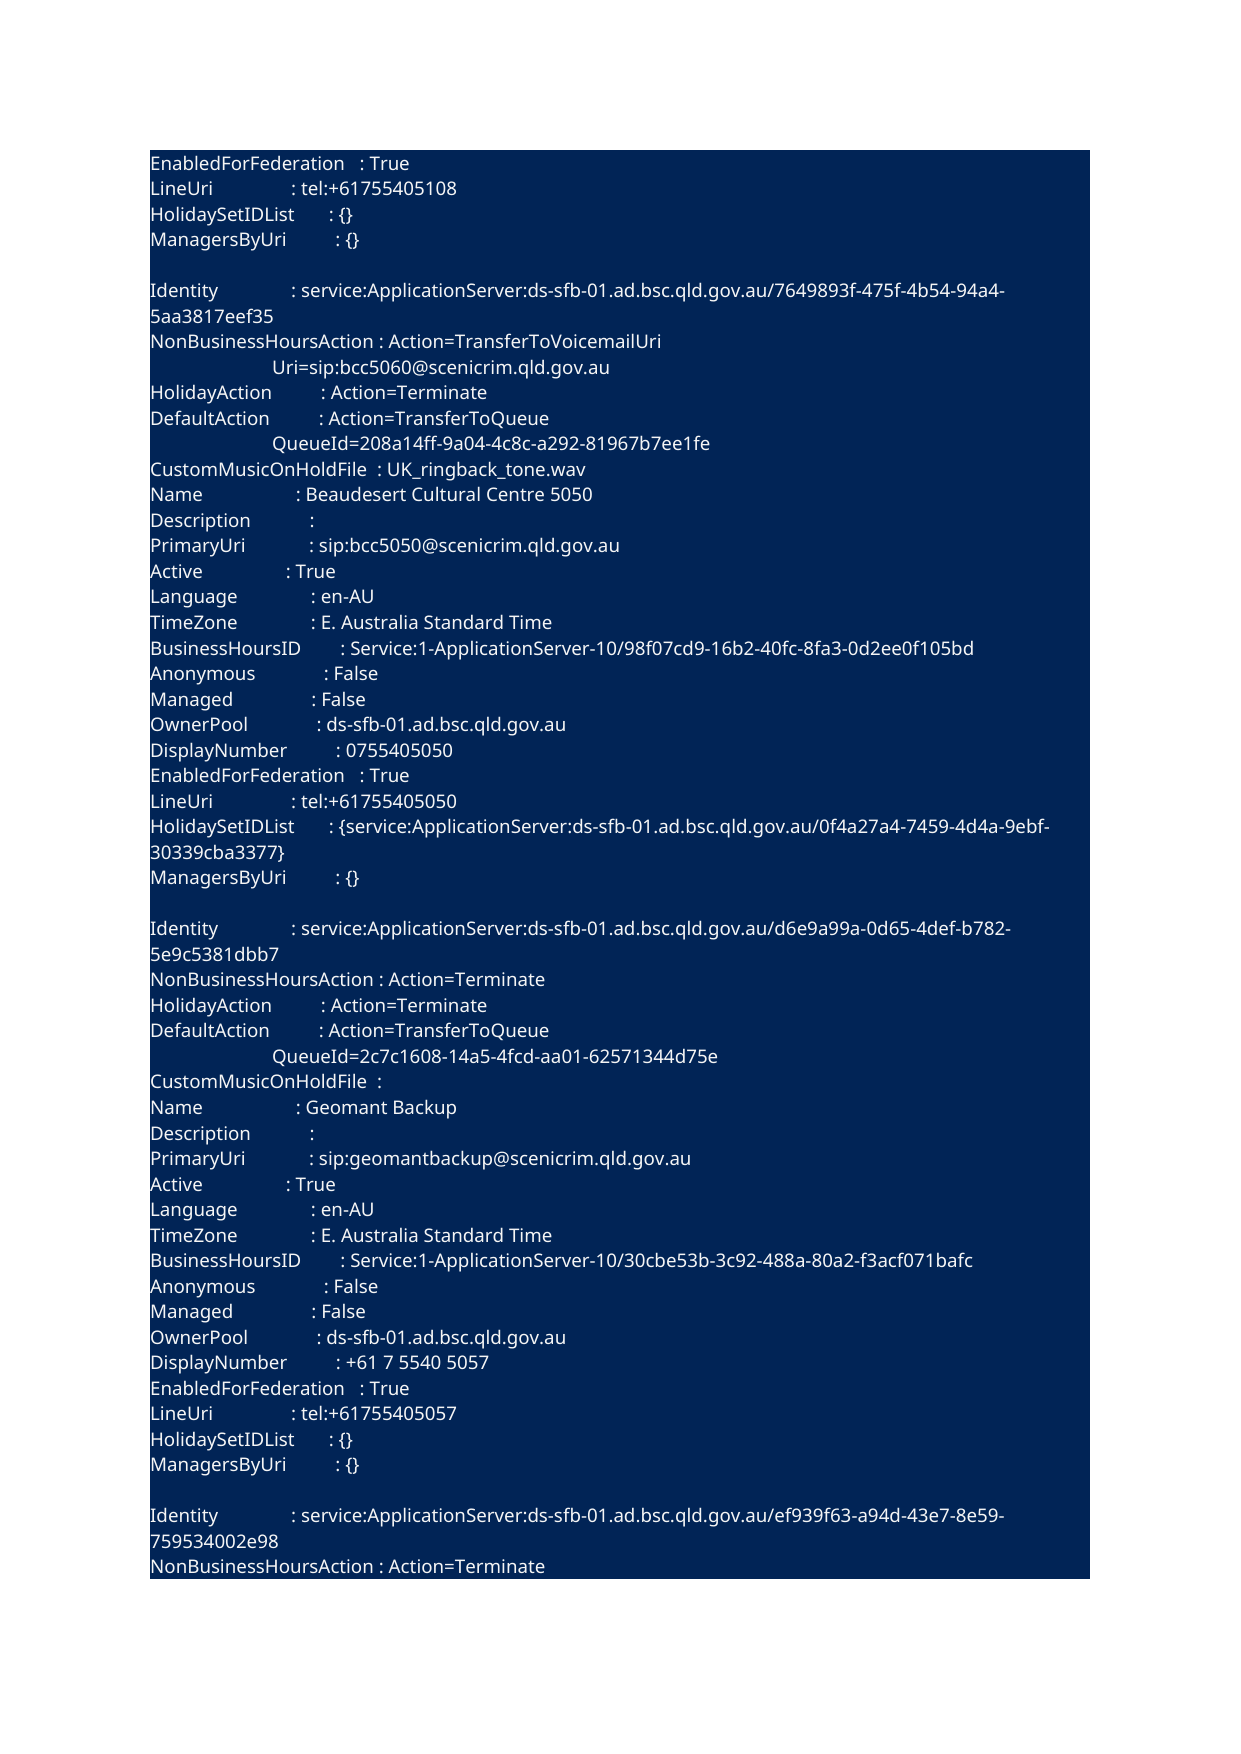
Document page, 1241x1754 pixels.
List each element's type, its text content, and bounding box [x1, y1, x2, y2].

text OwnerPool : ds-sfb-01.ad.bsc.qld.gov.au [150, 1324, 1090, 1349]
text TimeZone : E. Australia Standard Time [150, 609, 1090, 635]
text Description : [150, 1120, 1090, 1145]
text Active : True [150, 558, 1090, 584]
text HolidaySetIDList : {} [150, 201, 1090, 227]
text PrimaryUri : sip:geomantbackup@scenicrim.qld.gov.au [150, 1145, 1090, 1171]
text OwnerPool : ds-sfb-01.ad.bsc.qld.gov.au [150, 711, 1090, 737]
text Identity : service:ApplicationServer:ds-sfb-01.ad.bsc.qld.gov.au/7649893f-475f-4b54-94a4-5aa3817eef35 [150, 278, 1090, 329]
text DisplayNumber : 0755405050 [150, 737, 1090, 762]
text DisplayNumber : +61 7 5540 5057 [150, 1349, 1090, 1375]
text Description : [150, 507, 1090, 533]
text ManagersByUri : {} [150, 1452, 1090, 1477]
text Anonymous : False [150, 660, 1090, 686]
text TimeZone : E. Australia Standard Time [150, 1222, 1090, 1247]
text DefaultAction : Action=TransferToQueue [150, 1018, 1090, 1043]
text HolidaySetIDList : {} [150, 1426, 1090, 1452]
text Managed : False [150, 1298, 1090, 1324]
text LineUri : tel:+61755405108 [150, 176, 1090, 201]
text Name : Geomant Backup [150, 1094, 1090, 1120]
text LineUri : tel:+61755405050 [150, 788, 1090, 813]
text Managed : False [150, 686, 1090, 711]
text HolidayAction : Action=Terminate [150, 992, 1090, 1018]
text Language : en-AU [150, 584, 1090, 609]
text BusinessHoursID : Service:1-ApplicationServer-10/30cbe53b-3c92-488a-80a2-f3acf071bafc [150, 1247, 1090, 1273]
text NonBusinessHoursAction : Action=Terminate [150, 967, 1090, 992]
text NonBusinessHoursAction : Action=TransferToVoicemailUri [150, 329, 1090, 354]
text EnabledForFederation : True [150, 150, 1090, 176]
text QueueId=208a14ff-9a04-4c8c-a292-81967b7ee1fe [150, 431, 1090, 456]
text Uri=sip:bcc5060@scenicrim.qld.gov.au [150, 354, 1090, 380]
text LineUri : tel:+61755405057 [150, 1401, 1090, 1426]
text Identity : service:ApplicationServer:ds-sfb-01.ad.bsc.qld.gov.au/ef939f63-a94d-43e7-8e59-759534002e98 [150, 1503, 1090, 1554]
text Anonymous : False [150, 1273, 1090, 1298]
text HolidayAction : Action=Terminate [150, 380, 1090, 405]
text QueueId=2c7c1608-14a5-4fcd-aa01-62571344d75e [150, 1043, 1090, 1069]
text Identity : service:ApplicationServer:ds-sfb-01.ad.bsc.qld.gov.au/d6e9a99a-0d65-4def-b782-5e9c5381dbb7 [150, 916, 1090, 967]
text ManagersByUri : {} [150, 864, 1090, 890]
text HolidaySetIDList : {service:ApplicationServer:ds-sfb-01.ad.bsc.qld.gov.au/0f4a27a4-7459-4d4a-9ebf-30339cba3377} [150, 813, 1090, 864]
text Name : Beaudesert Cultural Centre 5050 [150, 482, 1090, 507]
text CustomMusicOnHoldFile : [150, 1069, 1090, 1094]
text BusinessHoursID : Service:1-ApplicationServer-10/98f07cd9-16b2-40fc-8fa3-0d2ee0f105bd [150, 635, 1090, 660]
text Active : True [150, 1171, 1090, 1196]
text NonBusinessHoursAction : Action=Terminate [150, 1554, 1090, 1579]
text CustomMusicOnHoldFile : UK_ringback_tone.wav [150, 456, 1090, 482]
text Language : en-AU [150, 1196, 1090, 1222]
text DefaultAction : Action=TransferToQueue [150, 405, 1090, 431]
text PrimaryUri : sip:bcc5050@scenicrim.qld.gov.au [150, 533, 1090, 558]
text EnabledForFederation : True [150, 762, 1090, 788]
text ManagersByUri : {} [150, 227, 1090, 252]
text EnabledForFederation : True [150, 1375, 1090, 1401]
